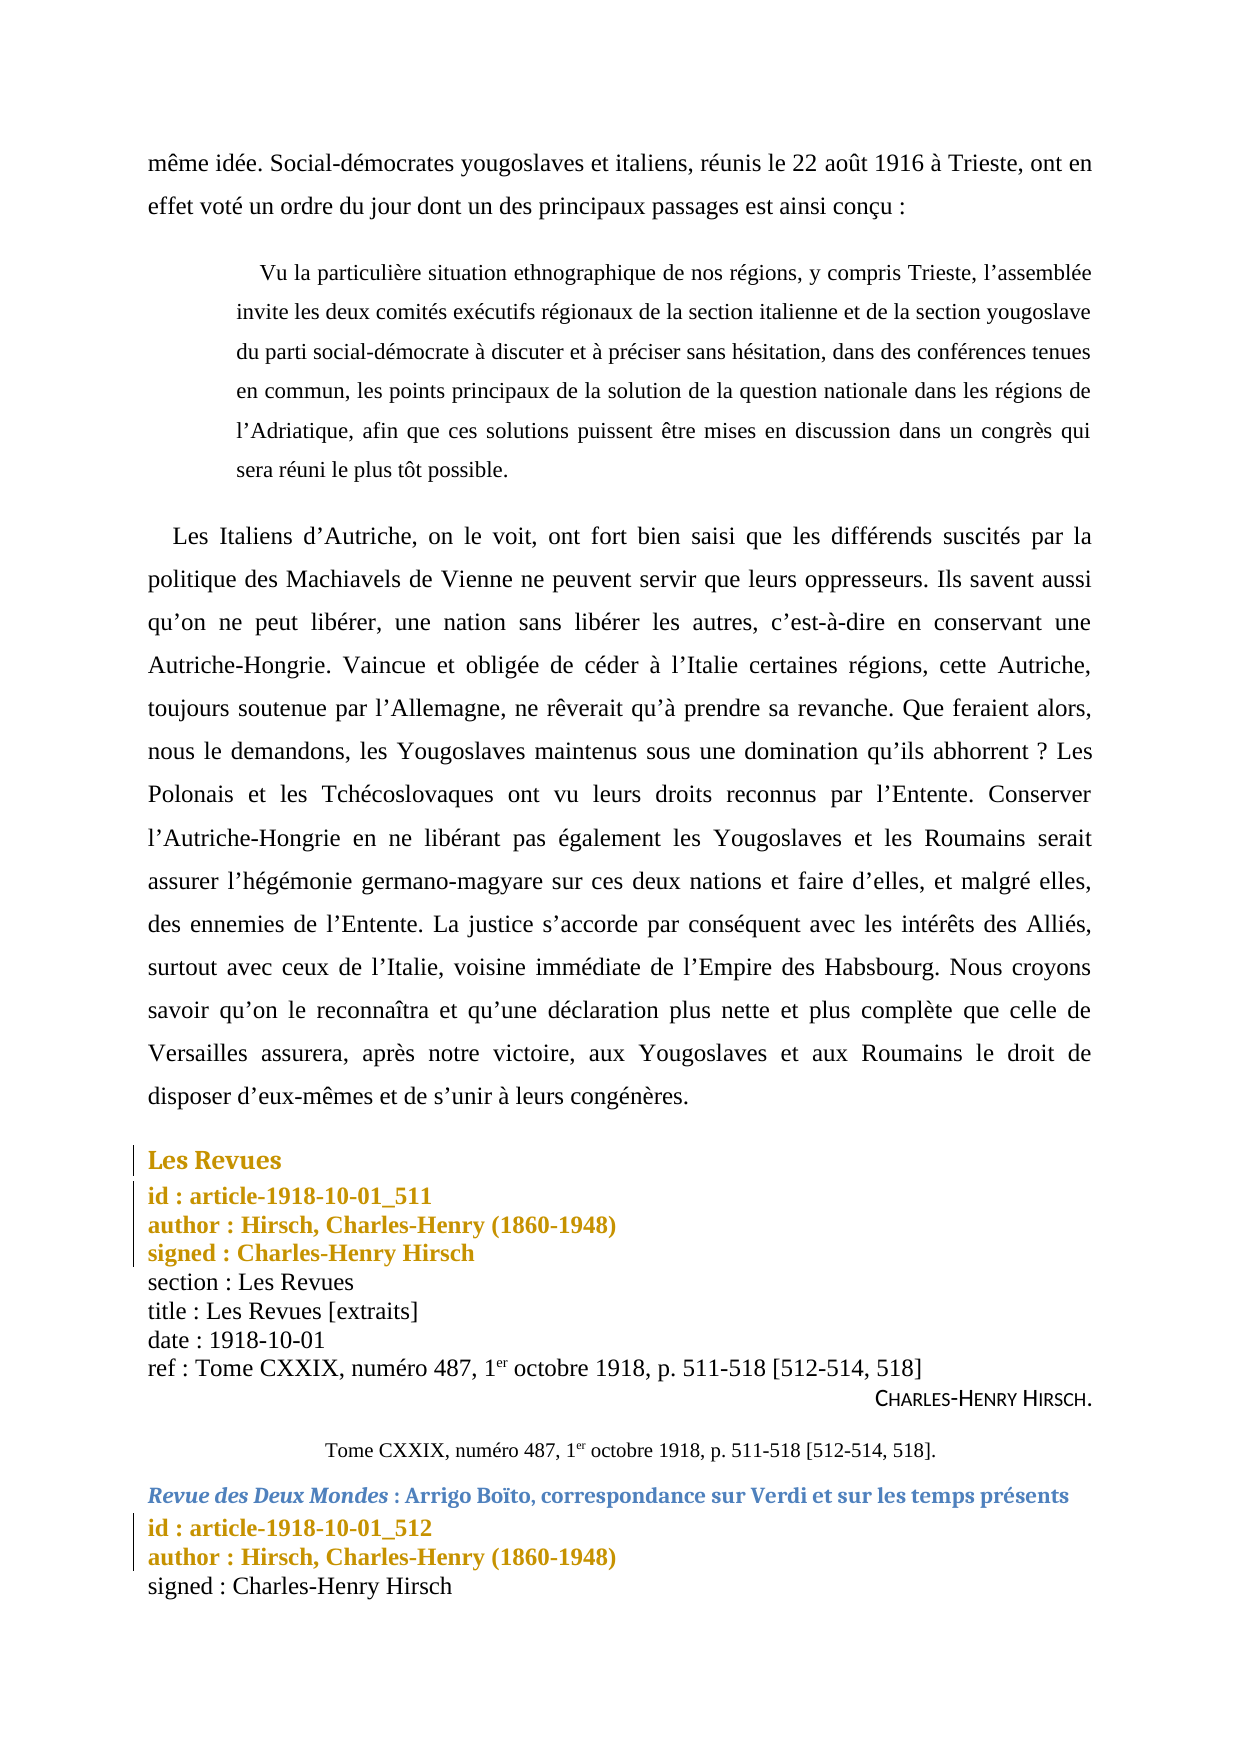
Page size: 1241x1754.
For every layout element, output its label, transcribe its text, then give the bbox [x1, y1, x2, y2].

text id : article-1918-10-01_511 [148, 1181, 1093, 1210]
text date : 1918-10-01 [148, 1325, 1093, 1353]
text title : Les Revues [extraits] [148, 1296, 1093, 1325]
text Vu la particulière situation ethnographique de nos régions, y compris Trieste, l’assemblée invite les deux comités exécutifs régionaux de la section italienne et de la section yougoslave du parti social-démocrate à discuter et à préciser sans hésitation, dans des conférences tenues en commun, les points principaux de la solution de la question nationale dans les régions de l’Adriatique, afin que ces solutions puissent être mises en discussion dans un congrès qui sera réuni le plus tôt possible. [236, 259, 1093, 483]
subtitle Les Revues [148, 1145, 1093, 1176]
text signed : Charles-Henry Hirsch [148, 1571, 1093, 1599]
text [148, 148, 1093, 219]
text signed : Charles-Henry Hirsch [148, 1238, 1093, 1267]
text id : article-1918-10-01_512 [148, 1513, 1093, 1542]
text author : Hirsch, Charles-Henry (1860-1948) [148, 1210, 1093, 1238]
text author : Hirsch, Charles-Henry (1860-1948) [148, 1542, 1093, 1571]
text Les Italiens d’Autriche, on le voit, ont fort bien saisi que les différends suscités par la politique des Machiavels de Vienne ne peuvent servir que leurs oppresseurs. Ils savent aussi qu’on ne peut libérer, une nation sans libérer les autres, c’est-à-dire en conservant une Autriche-Hongrie. Vaincue et obligée de céder à l’Italie certaines régions, cette Autriche, toujours soutenue par l’Allemagne, ne rêverait qu’à prendre sa revanche. Que feraient alors, nous le demandons, les Yougoslaves maintenus sous une domination qu’ils abhorrent ? Les Polonais et les Tchécoslovaques ont vu leurs droits reconnus par l’Entente. Conserver l’Autriche-Hongrie en ne libérant pas également les Yougoslaves et les Roumains serait assurer l’hégémonie germano-magyare sur ces deux nations et faire d’elles, et malgré elles, des ennemies de l’Entente. La justice s’accorde par conséquent avec les intérêts des Alliés, surtout avec ceux de l’Italie, voisine immédiate de l’Empire des Habsbourg. Nous croyons savoir qu’on le reconnaîtra et qu’une déclaration plus nette et plus complète que celle de Versailles assurera, après notre victoire, aux Yougoslaves et aux Roumains le droit de disposer d’eux-mêmes et de s’unir à leurs congénères. [148, 521, 1093, 1110]
text section : Les Revues [148, 1267, 1093, 1296]
subtitle Revue des Deux Mondes : Arrigo Boïto, correspondance sur Verdi et sur les temps présents [148, 1483, 1093, 1509]
text Tome CXXIX, numéro 487, 1er octobre 1918, p. 511-518 [512-514, 518]. [325, 1438, 1093, 1462]
text Charles-Henry Hirsch. [148, 1382, 1093, 1413]
text ref : Tome CXXIX, numéro 487, 1er octobre 1918, p. 511-518 [512-514, 518] [148, 1353, 1093, 1382]
